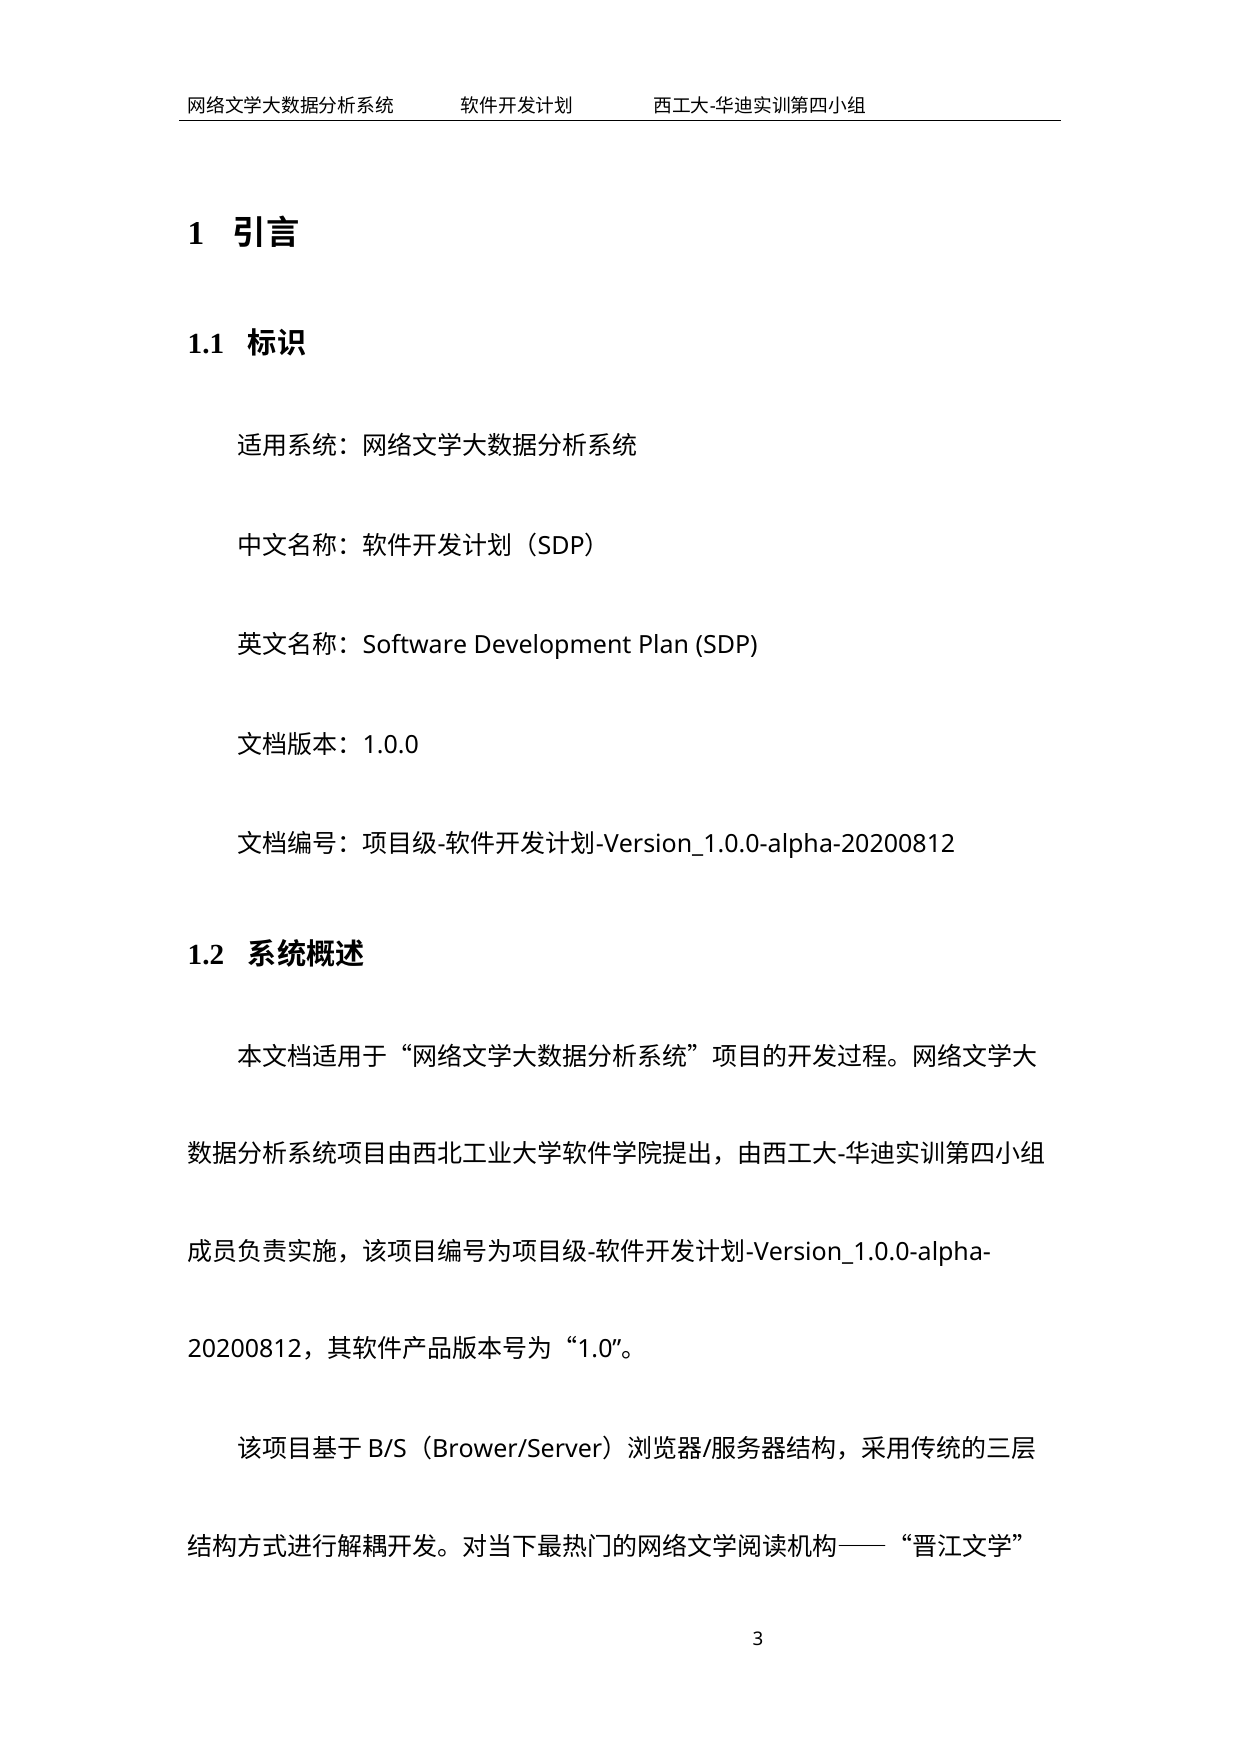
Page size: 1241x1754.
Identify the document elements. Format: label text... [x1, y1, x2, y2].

text 英文名称：Software Development Plan (SDP) [187, 610, 1053, 675]
text 适用系统：网络文学大数据分析系统 [187, 411, 1053, 476]
subtitle 引言 [187, 197, 1053, 262]
text 本文档适用于“网络文学大数据分析系统”项目的开发过程。网络文学大数据分析系统项目由西北工业大学软件学院提出，由西工大-华迪实训第四小组成员负责实施，该项目编号为项目级-软件开发计划-Version_1.0.0-alpha-20200812，其软件产品版本号为“1.0”。 [187, 1022, 1053, 1379]
text 中文名称：软件开发计划（SDP） [187, 511, 1053, 576]
subtitle 系统概述 [187, 919, 1053, 984]
text 文档版本：1.0.0 [187, 710, 1053, 775]
subtitle 标识 [187, 309, 1053, 374]
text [187, 1414, 1053, 1577]
text 文档编号：项目级-软件开发计划-Version_1.0.0-alpha-20200812 [187, 809, 1053, 874]
